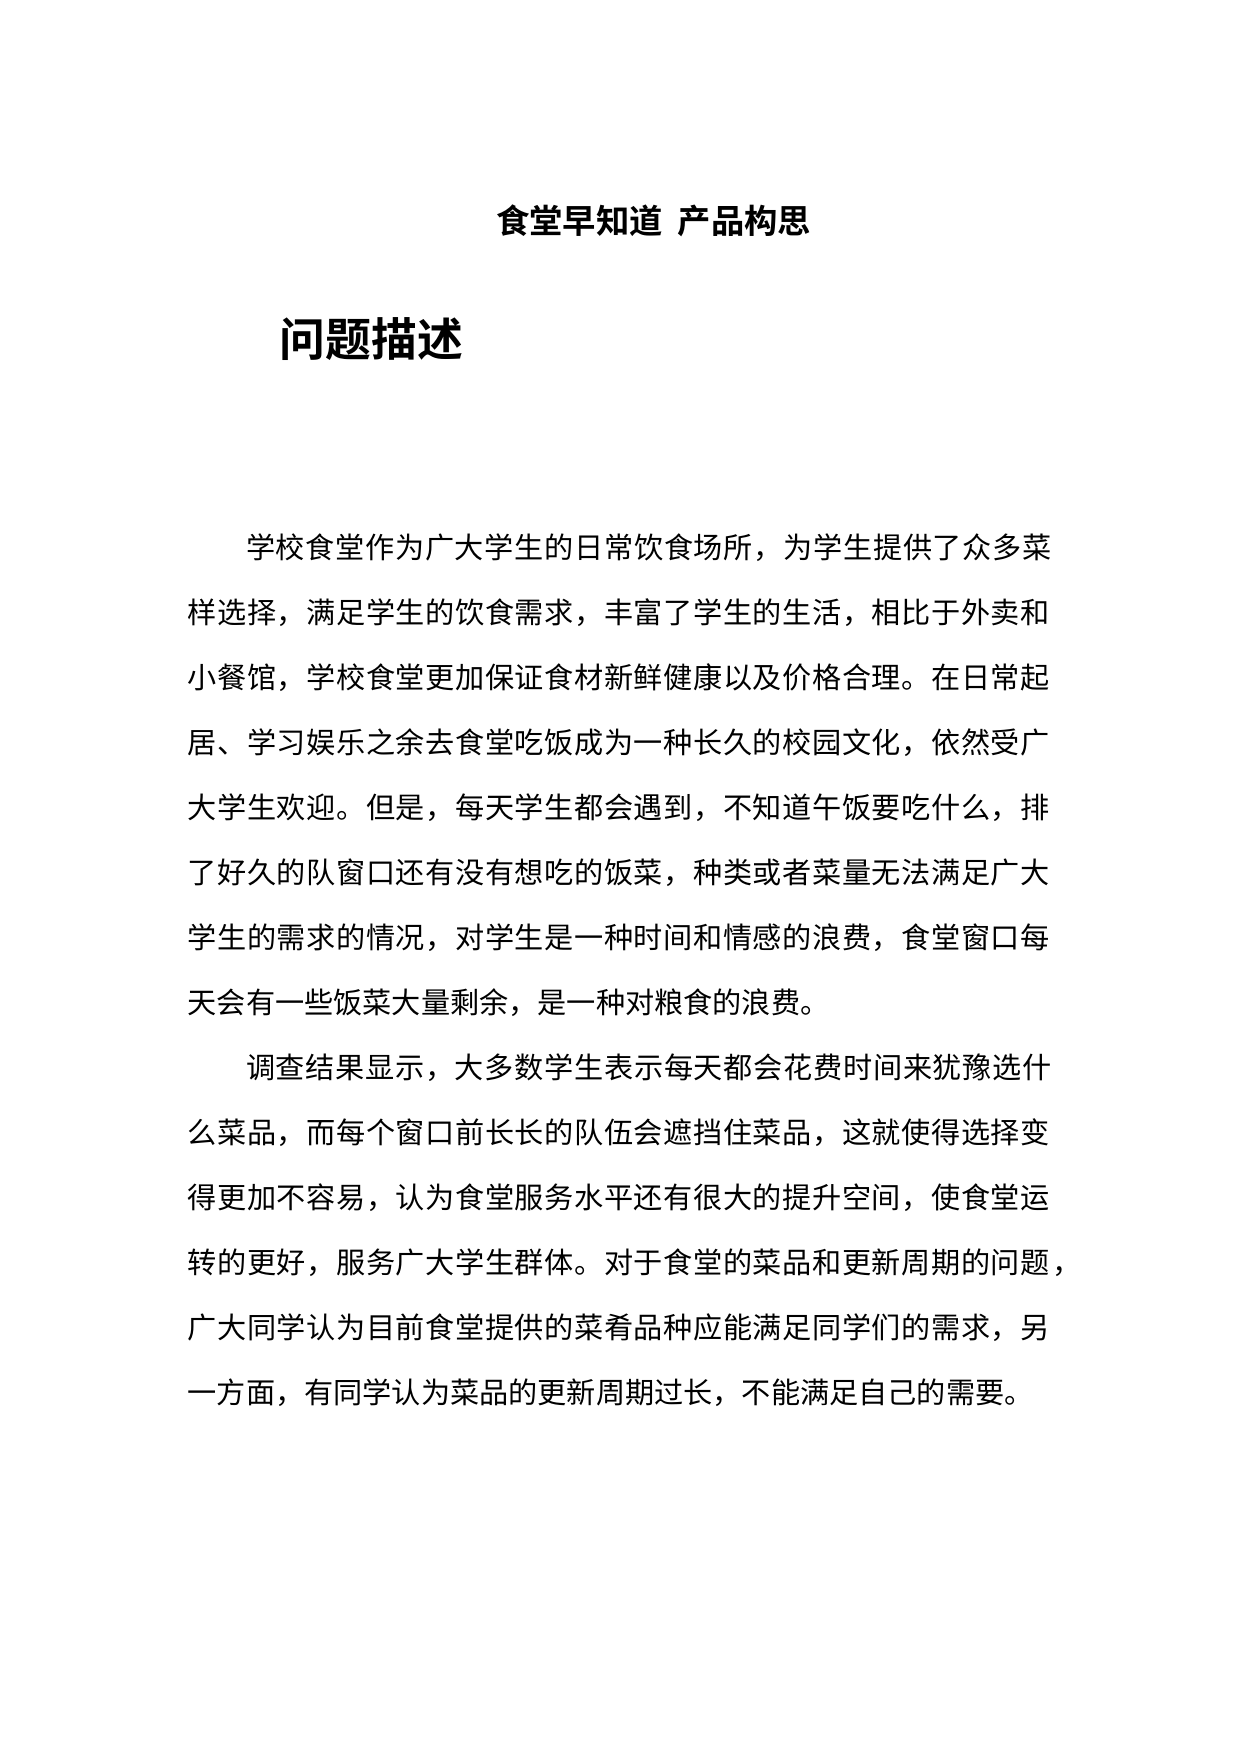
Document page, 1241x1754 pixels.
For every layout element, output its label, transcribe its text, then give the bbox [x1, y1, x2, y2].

text 调查结果显示，大多数学生表示每天都会花费时间来犹豫选什么菜品，而每个窗口前长长的队伍会遮挡住菜品，这就使得选择变得更加不容易，认为食堂服务水平还有很大的提升空间，使食堂运转的更好，服务广大学生群体。对于食堂的菜品和更新周期的问题，广大同学认为目前食堂提供的菜肴品种应能满足同学们的需求，另一方面，有同学认为菜品的更新周期过长，不能满足自己的需要。 [187, 1033, 1053, 1423]
subtitle 问题描述 [187, 287, 1053, 385]
title 食堂早知道 产品构思 [187, 187, 1053, 252]
text 学校食堂作为广大学生的日常饮食场所，为学生提供了众多菜样选择，满足学生的饮食需求，丰富了学生的生活，相比于外卖和小餐馆，学校食堂更加保证食材新鲜健康以及价格合理。在日常起居、学习娱乐之余去食堂吃饭成为一种长久的校园文化，依然受广大学生欢迎。但是，每天学生都会遇到，不知道午饭要吃什么，排了好久的队窗口还有没有想吃的饭菜，种类或者菜量无法满足广大学生的需求的情况，对学生是一种时间和情感的浪费，食堂窗口每天会有一些饭菜大量剩余，是一种对粮食的浪费。 [187, 513, 1053, 1033]
